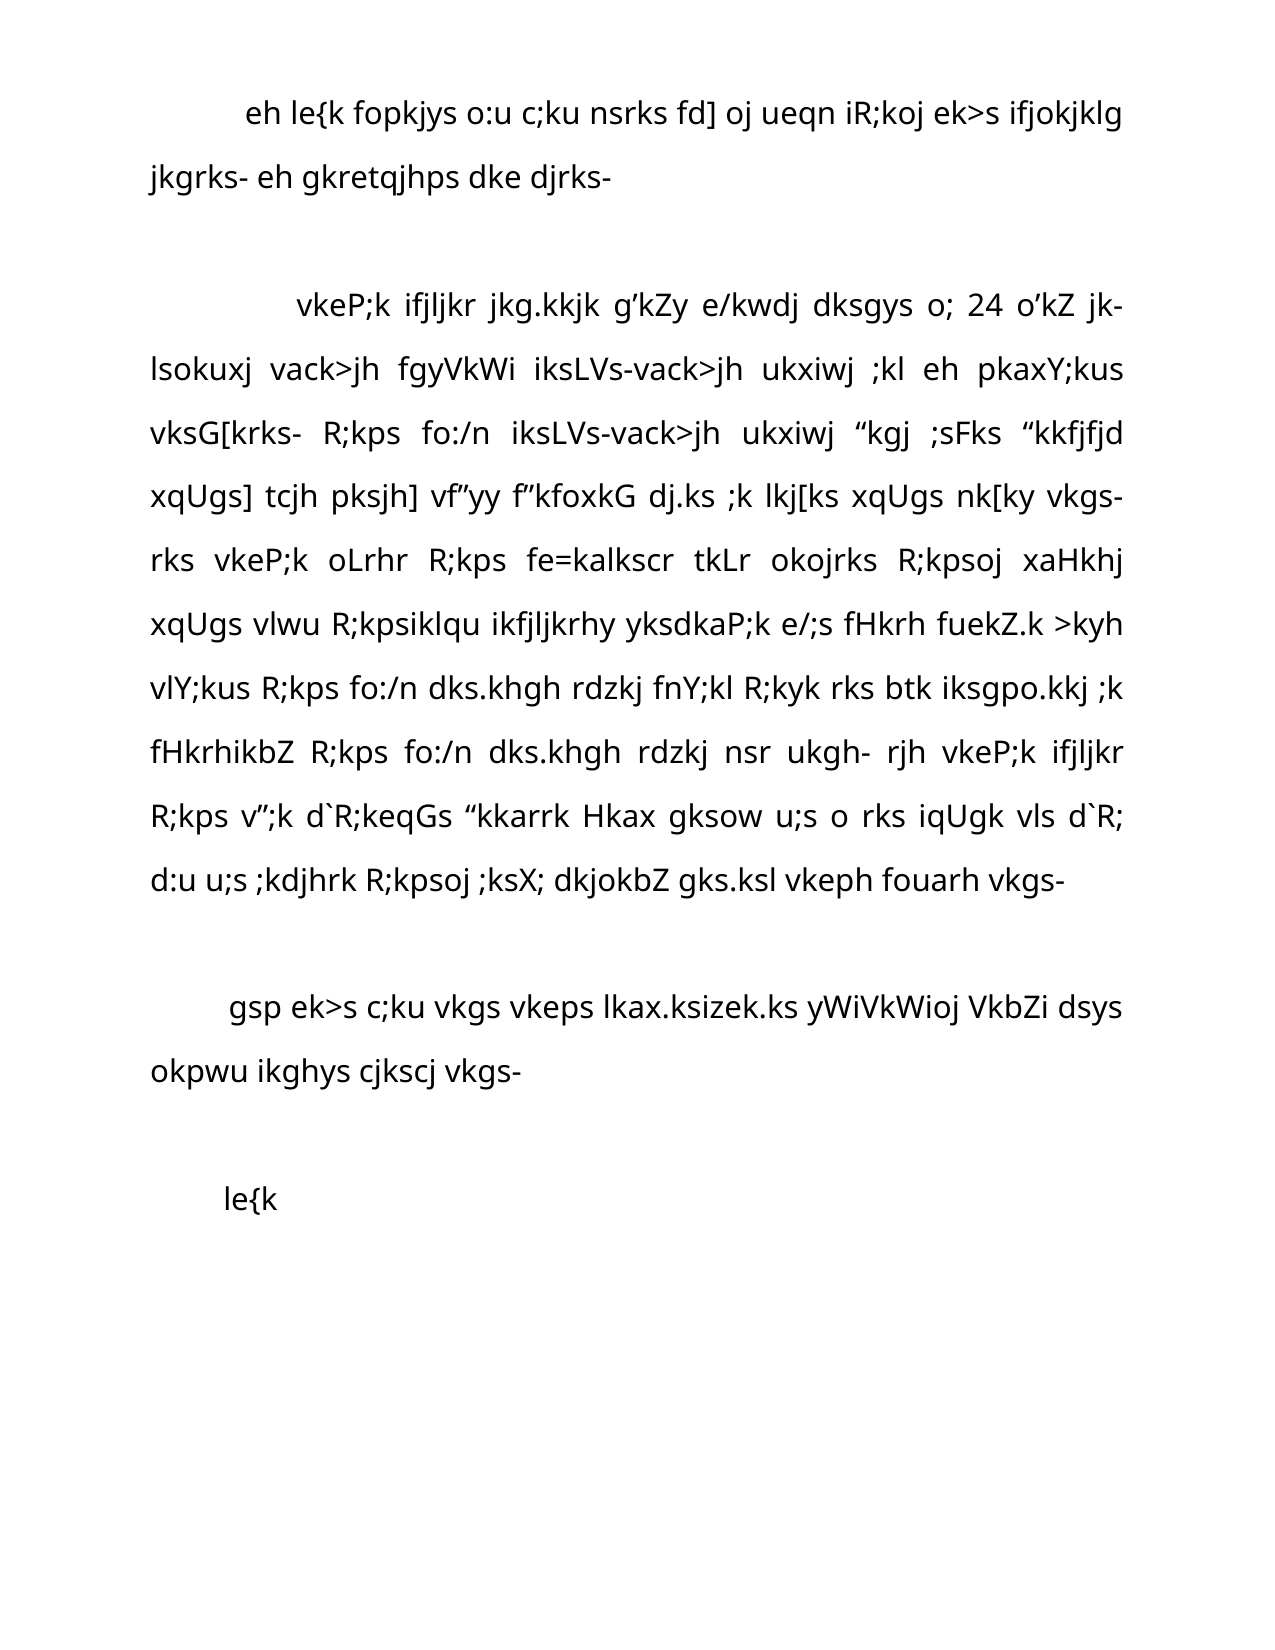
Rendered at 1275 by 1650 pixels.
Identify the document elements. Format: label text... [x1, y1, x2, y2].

text vkeP;k ifjljkr jkg.kkjk g’kZy e/kwdj dksgys o; 24 o’kZ jk- lsokuxj vack>jh fgyVkWi iksLVs-vack>jh ukxiwj ;kl eh pkaxY;kus vksG[krks- R;kps fo:/n iksLVs-vack>jh ukxiwj “kgj ;sFks “kkfjfjd xqUgs] tcjh pksjh] vf”yy f”kfoxkG dj.ks ;k lkj[ks xqUgs nk[ky vkgs- rks vkeP;k oLrhr R;kps fe=kalkscr tkLr okojrks R;kpsoj xaHkhj xqUgs vlwu R;kpsiklqu ikfjljkrhy yksdkaP;k e/;s fHkrh fuekZ.k >kyh vlY;kus R;kps fo:/n dks.khgh rdzkj fnY;kl R;kyk rks btk iksgpo.kkj ;k fHkrhikbZ R;kps fo:/n dks.khgh rdzkj nsr ukgh- rjh vkeP;k ifjljkr R;kps v”;k d`R;keqGs “kkarrk Hkax gksow u;s o rks iqUgk vls d`R; d:u u;s ;kdjhrk R;kpsoj ;ksX; dkjokbZ gks.ksl vkeph fouarh vkgs- [150, 283, 1125, 900]
text gsp ek>s c;ku vkgs vkeps lkax.ksizek.ks yWiVkWioj VkbZi dsys okpwu ikghys cjkscj vkgs- [150, 985, 1125, 1092]
text le{k [150, 1177, 1125, 1219]
text eh le{k fopkjys o:u c;ku nsrks fd] oj ueqn iR;koj ek>s ifjokjklg jkgrks- eh gkretqjhps dke djrks- [150, 91, 1125, 198]
